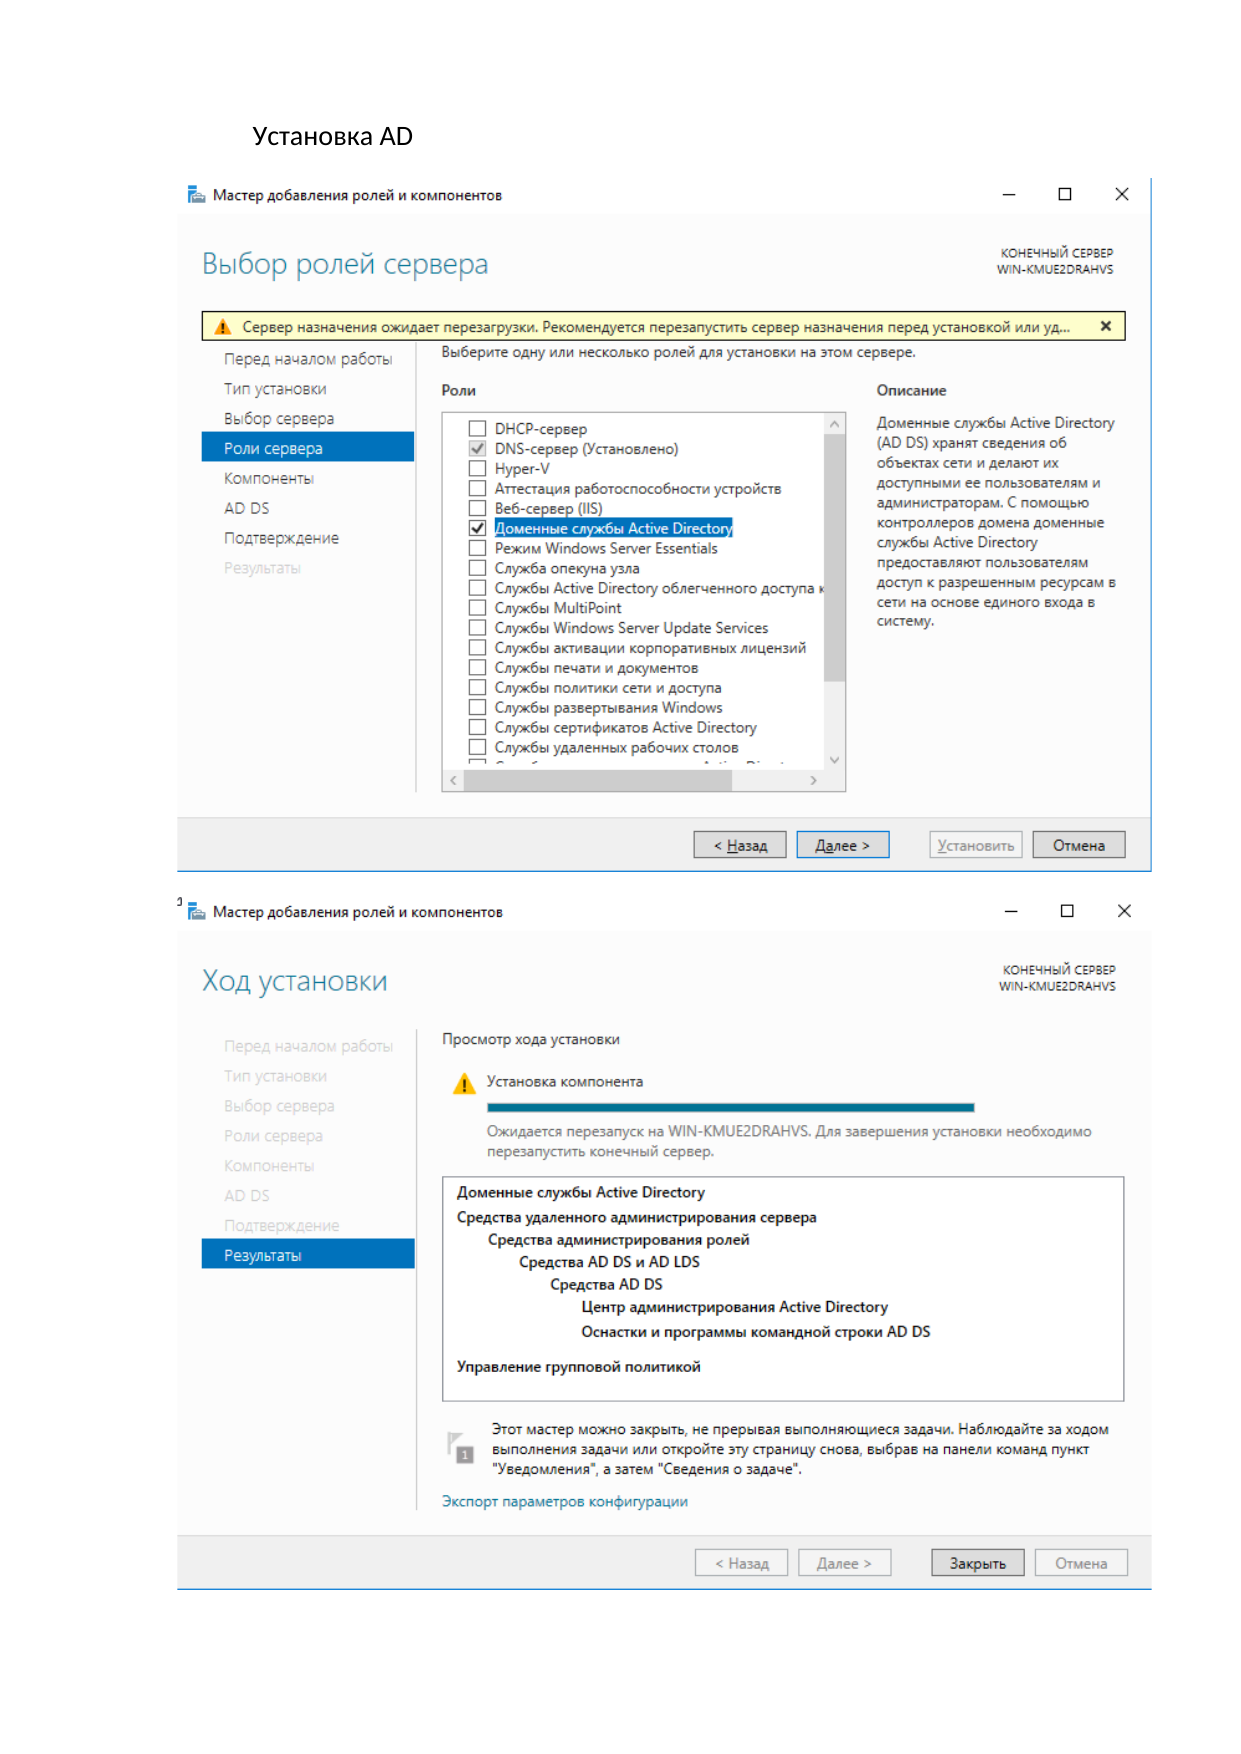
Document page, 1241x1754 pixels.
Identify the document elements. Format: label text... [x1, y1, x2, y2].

list Установка AD [252, 118, 1152, 152]
picture [177, 178, 1152, 872]
picture [177, 896, 1152, 1590]
